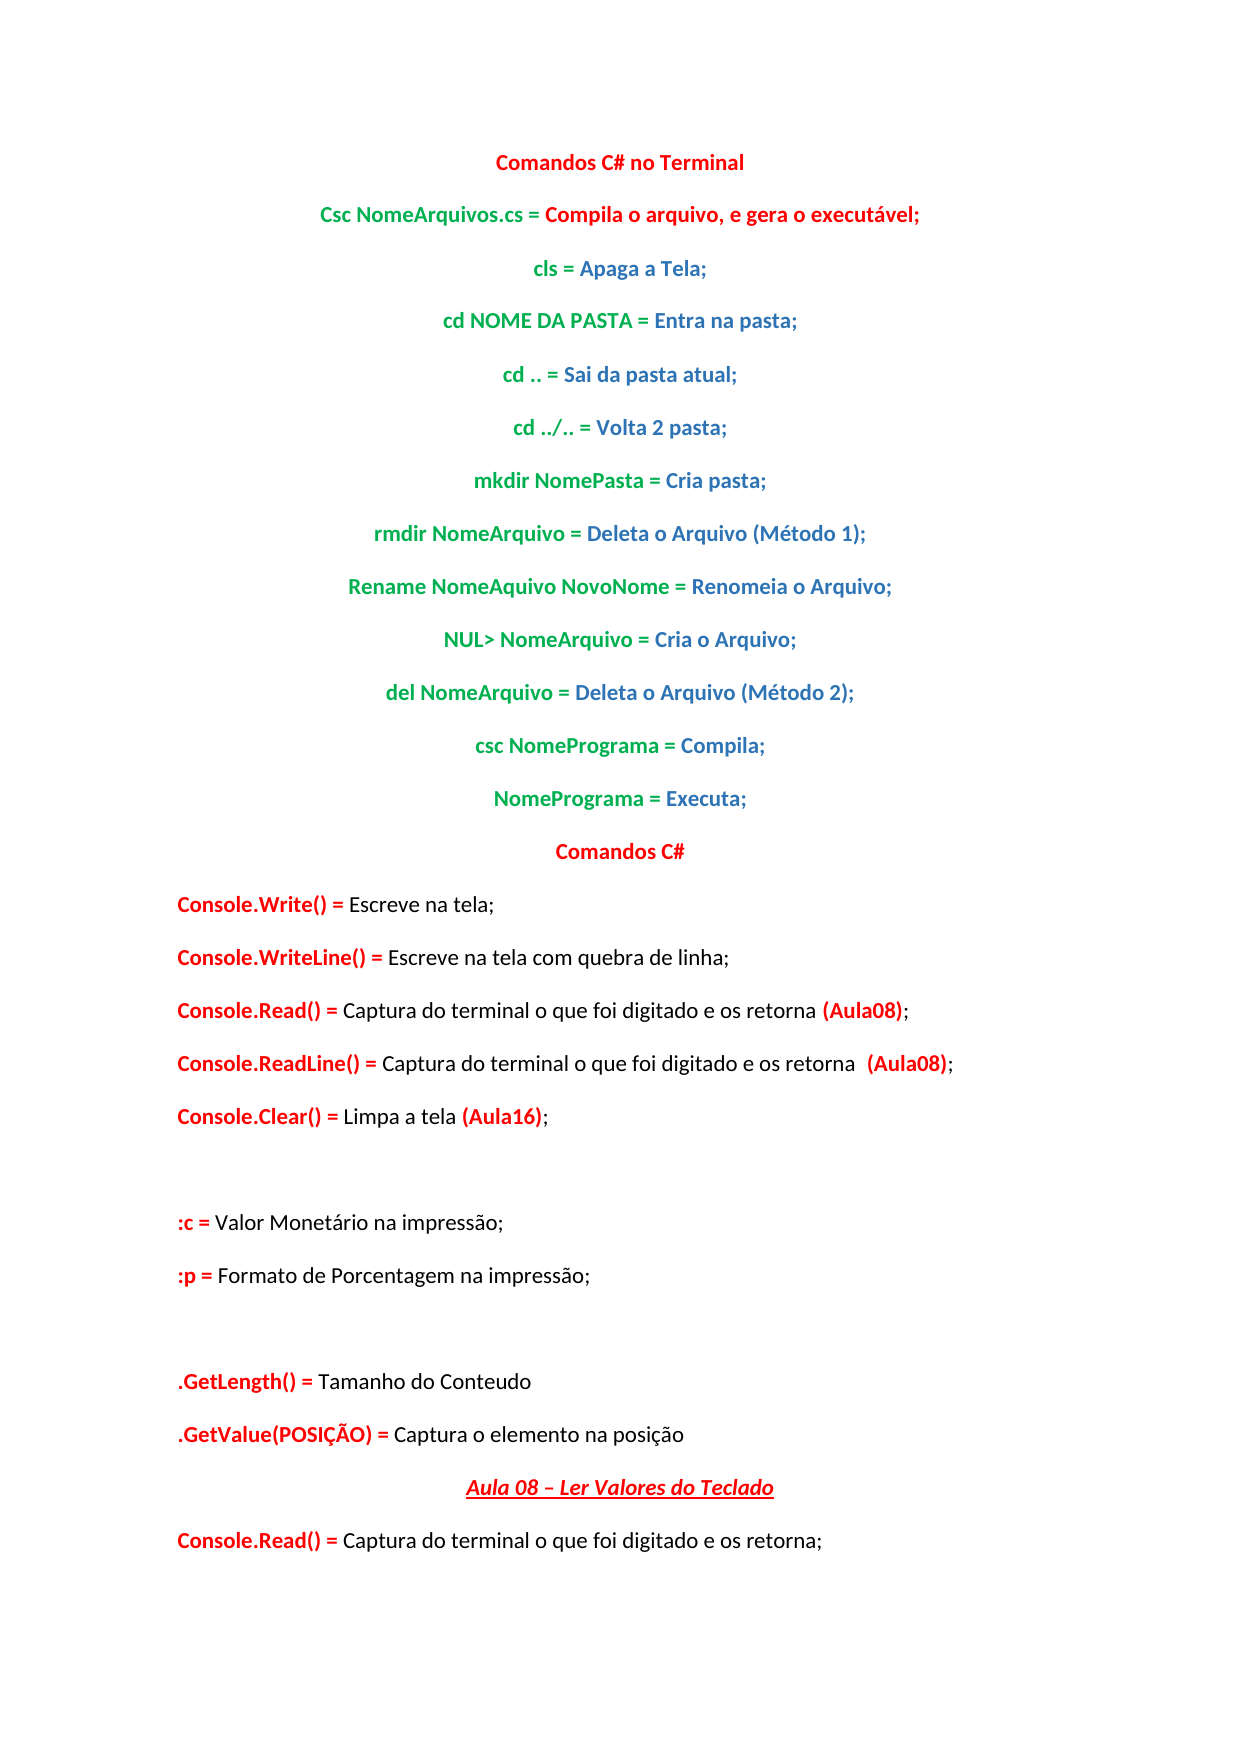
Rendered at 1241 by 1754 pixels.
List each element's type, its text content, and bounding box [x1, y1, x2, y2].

text cd NOME DA PASTA = Entra na pasta; [177, 307, 1063, 335]
text Console.ReadLine() = Captura do terminal o que foi digitado e os retorna (Aula08); [177, 1049, 1063, 1077]
text csc NomePrograma = Compila; [177, 731, 1063, 759]
text :c = Valor Monetário na impressão; [177, 1208, 1063, 1236]
text :p = Formato de Porcentagem na impressão; [177, 1261, 1063, 1289]
text Comandos C# no Terminal [177, 148, 1063, 176]
text Console.Read() = Captura do terminal o que foi digitado e os retorna (Aula08); [177, 996, 1063, 1024]
text .GetLength() = Tamanho do Conteudo [177, 1367, 1063, 1395]
text .GetValue(POSIÇÃO) = Captura o elemento na posição [177, 1420, 1063, 1448]
text Console.Read() = Captura do terminal o que foi digitado e os retorna; [177, 1526, 1063, 1554]
text Comandos C# [177, 837, 1063, 865]
text NUL> NomeArquivo = Cria o Arquivo; [177, 625, 1063, 653]
text cd .. = Sai da pasta atual; [177, 360, 1063, 388]
text Aula 08 – Ler Valores do Teclado [177, 1473, 1063, 1501]
text Rename NomeAquivo NovoNome = Renomeia o Arquivo; [177, 572, 1063, 600]
text cls = Apaga a Tela; [177, 254, 1063, 282]
text del NomeArquivo = Deleta o Arquivo (Método 2); [177, 678, 1063, 706]
text Console.WriteLine() = Escreve na tela com quebra de linha; [177, 943, 1063, 971]
text Console.Write() = Escreve na tela; [177, 890, 1063, 918]
text mkdir NomePasta = Cria pasta; [177, 466, 1063, 494]
text Csc NomeArquivos.cs = Compila o arquivo, e gera o executável; [177, 201, 1063, 229]
text cd ../.. = Volta 2 pasta; [177, 413, 1063, 441]
text Console.Clear() = Limpa a tela (Aula16); [177, 1102, 1063, 1130]
text rmdir NomeArquivo = Deleta o Arquivo (Método 1); [177, 519, 1063, 547]
text NomePrograma = Executa; [177, 784, 1063, 812]
